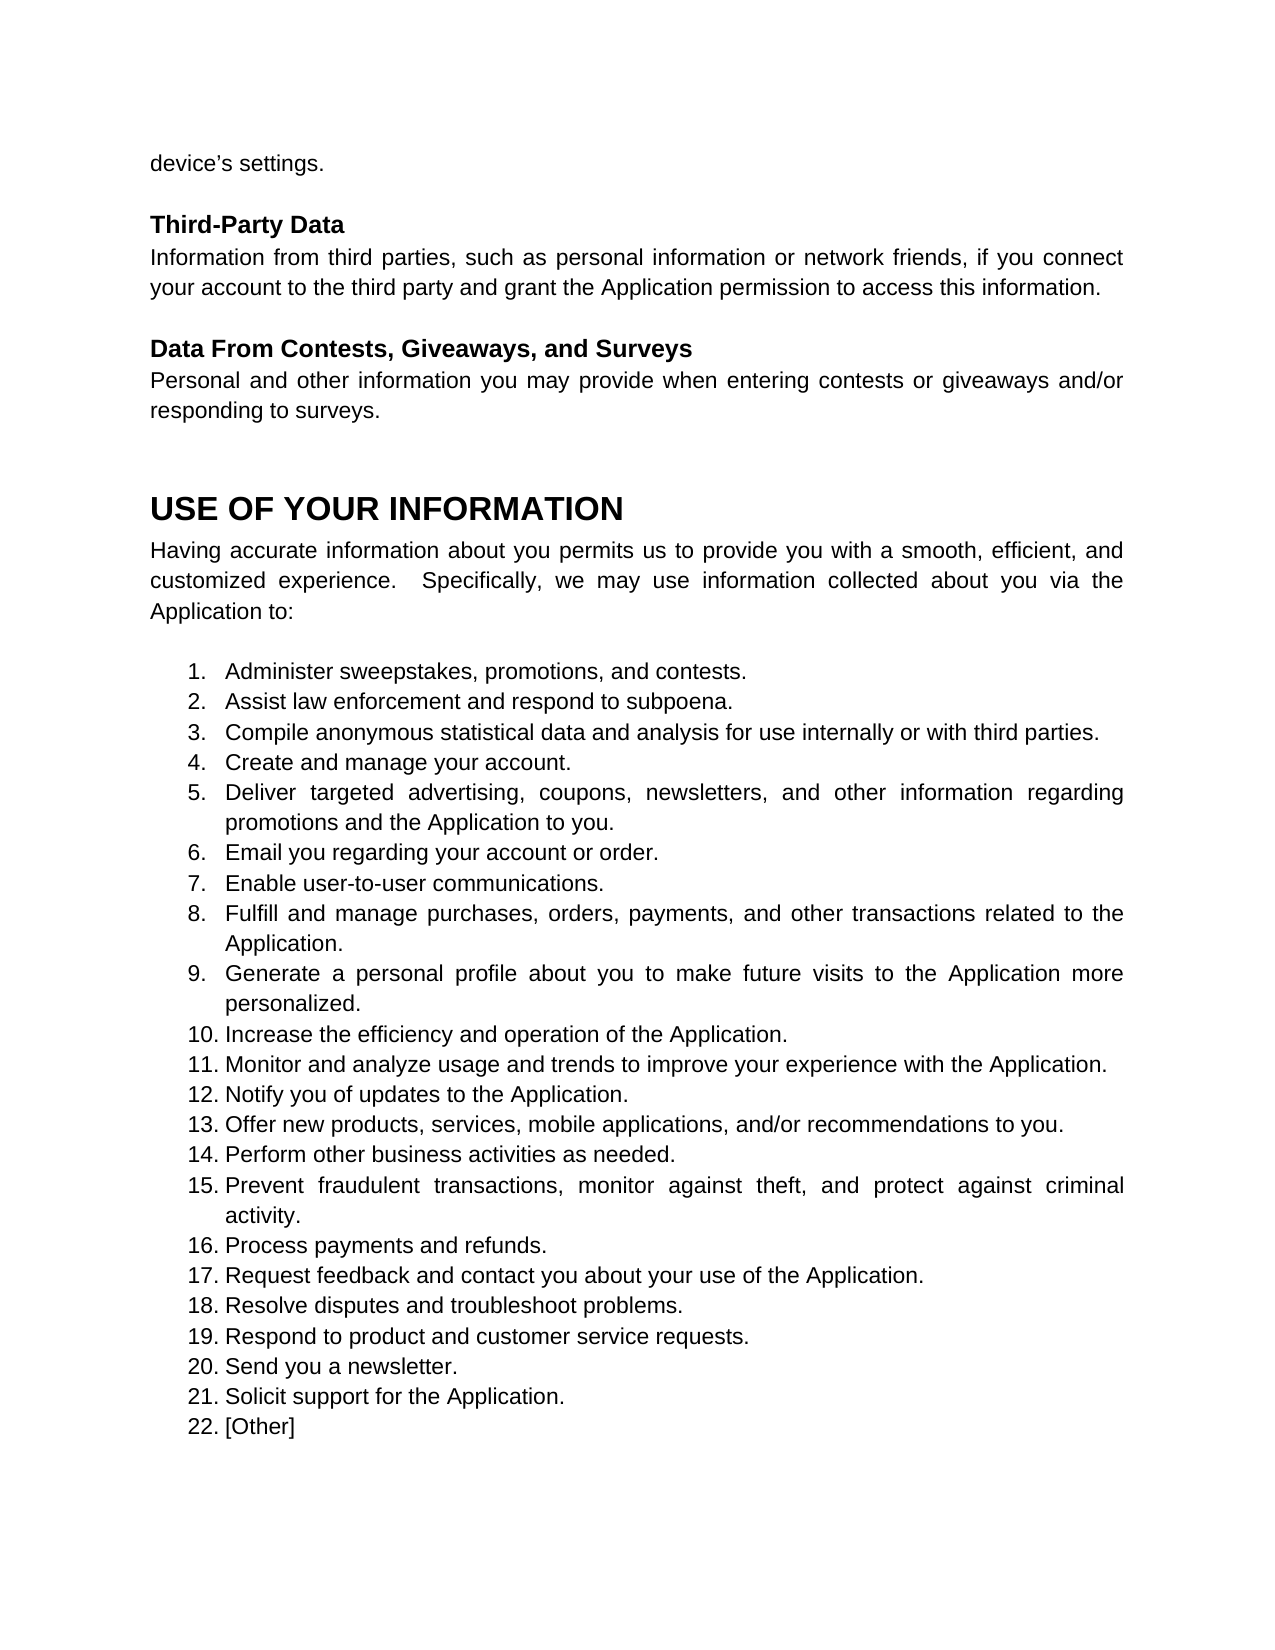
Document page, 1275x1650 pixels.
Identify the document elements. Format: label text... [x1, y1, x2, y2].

list Offer new products, services, mobile applications, and/or recommendations to you. [187, 1111, 1125, 1138]
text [150, 150, 1125, 176]
list Generate a personal profile about you to make future visits to the Application more personalized. [187, 960, 1125, 1017]
list [Other] [187, 1413, 1125, 1440]
list Email you regarding your account or order. [187, 839, 1125, 866]
list Enable user-to-user communications. [187, 869, 1125, 896]
list Request feedback and contact you about your use of the Application. [187, 1262, 1125, 1289]
list Increase the efficiency and operation of the Application. [187, 1021, 1125, 1047]
list Fulfill and manage purchases, orders, payments, and other transactions related to the Application. [187, 900, 1125, 956]
text Having accurate information about you permits us to provide you with a smooth, efficient, and customized experience. Specifically, we may use information collected about you via the Application to: [150, 537, 1125, 624]
list Compile anonymous statistical data and analysis for use internally or with third parties. [187, 718, 1125, 745]
list Monitor and analyze usage and trends to improve your experience with the Application. [187, 1051, 1125, 1077]
list Create and manage your account. [187, 749, 1125, 775]
list Perform other business activities as needed. [187, 1141, 1125, 1168]
subtitle Data From Contests, Giveaways, and Surveys [150, 334, 1125, 363]
list Administer sweepstakes, promotions, and contests. [187, 658, 1125, 684]
text Personal and other information you may provide when entering contests or giveaways and/or responding to surveys. [150, 367, 1125, 424]
list Solicit support for the Application. [187, 1383, 1125, 1409]
list Send you a newsletter. [187, 1353, 1125, 1379]
list Respond to product and customer service requests. [187, 1323, 1125, 1349]
list Resolve disputes and troubleshoot problems. [187, 1292, 1125, 1319]
list Process payments and refunds. [187, 1232, 1125, 1258]
list Deliver targeted advertising, coupons, newsletters, and other information regarding promotions and the Application to you. [187, 779, 1125, 836]
list Notify you of updates to the Application. [187, 1081, 1125, 1107]
list Assist law enforcement and respond to subpoena. [187, 688, 1125, 715]
subtitle USE OF YOUR INFORMATION [150, 489, 1125, 527]
subtitle Third-Party Data [150, 210, 1125, 239]
list Prevent fraudulent transactions, monitor against theft, and protect against criminal activity. [187, 1172, 1125, 1228]
text Information from third parties, such as personal information or network friends, if you connect your account to the third party and grant the Application permission to access this information. [150, 243, 1125, 300]
